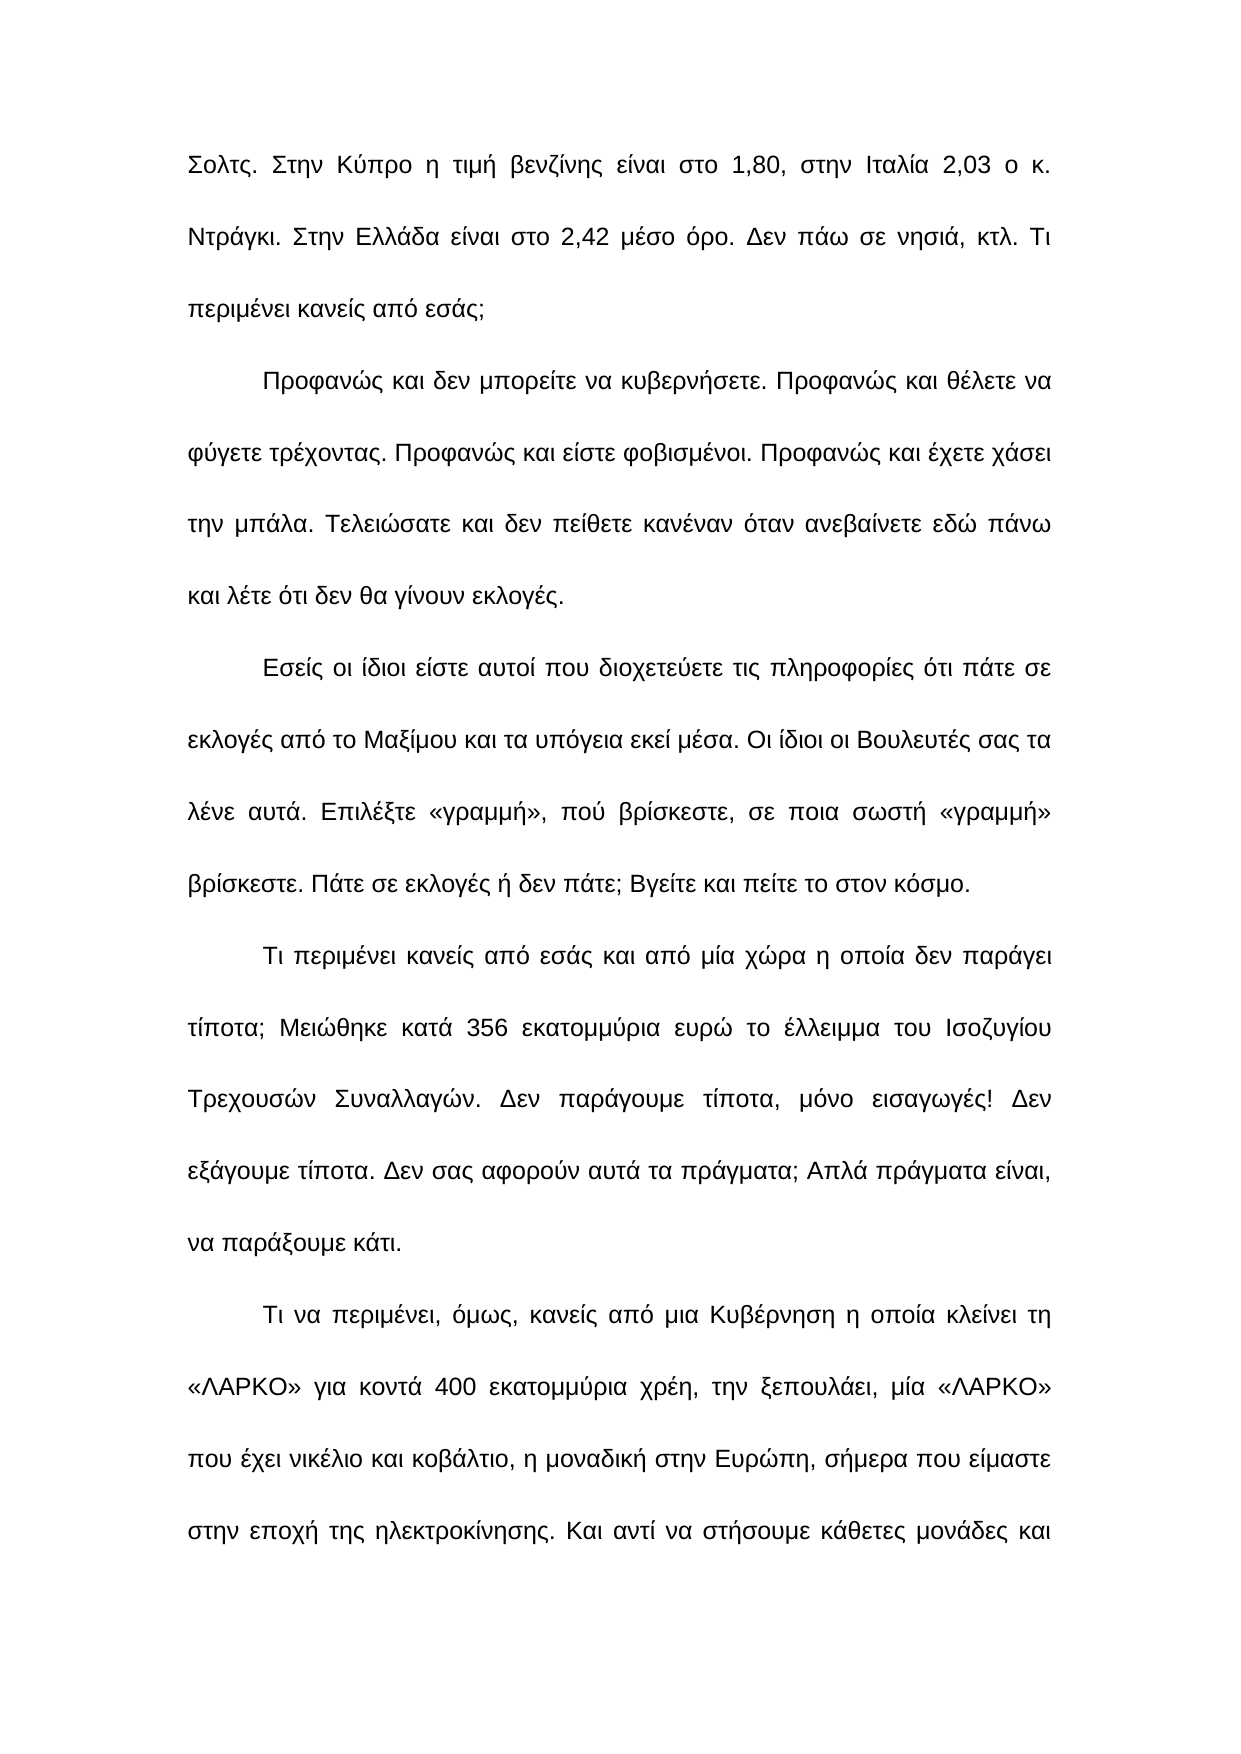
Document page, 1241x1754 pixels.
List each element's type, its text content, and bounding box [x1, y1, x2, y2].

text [187, 1300, 1053, 1544]
text Προφανώς και δεν μπορείτε να κυβερνήσετε. Προφανώς και θέλετε να φύγετε τρέχοντας. Προφανώς και είστε φοβισμένοι. Προφανώς και έχετε χάσει την μπάλα. Τελειώσατε και δεν πείθετε κανέναν όταν ανεβαίνετε εδώ πάνω και λέτε ότι δεν θα γίνουν εκλογές. [187, 366, 1053, 610]
text Εσείς οι ίδιοι είστε αυτοί που διοχετεύετε τις πληροφορίες ότι πάτε σε εκλογές από το Μαξίμου και τα υπόγεια εκεί μέσα. Οι ίδιοι οι Βουλευτές σας τα λένε αυτά. Επιλέξτε «γραμμή», πού βρίσκεστε, σε ποια σωστή «γραμμή» βρίσκεστε. Πάτε σε εκλογές ή δεν πάτε; Βγείτε και πείτε το στον κόσμο. [187, 653, 1053, 897]
text Τι περιμένει κανείς από εσάς και από μία χώρα η οποία δεν παράγει τίποτα; Μειώθηκε κατά 356 εκατομμύρια ευρώ το έλλειμμα του Ισοζυγίου Τρεχουσών Συναλλαγών. Δεν παράγουμε τίποτα, μόνο εισαγωγές! Δεν εξάγουμε τίποτα. Δεν σας αφορούν αυτά τα πράγματα; Απλά πράγματα είναι, να παράξουμε κάτι. [187, 941, 1053, 1257]
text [187, 150, 1053, 322]
